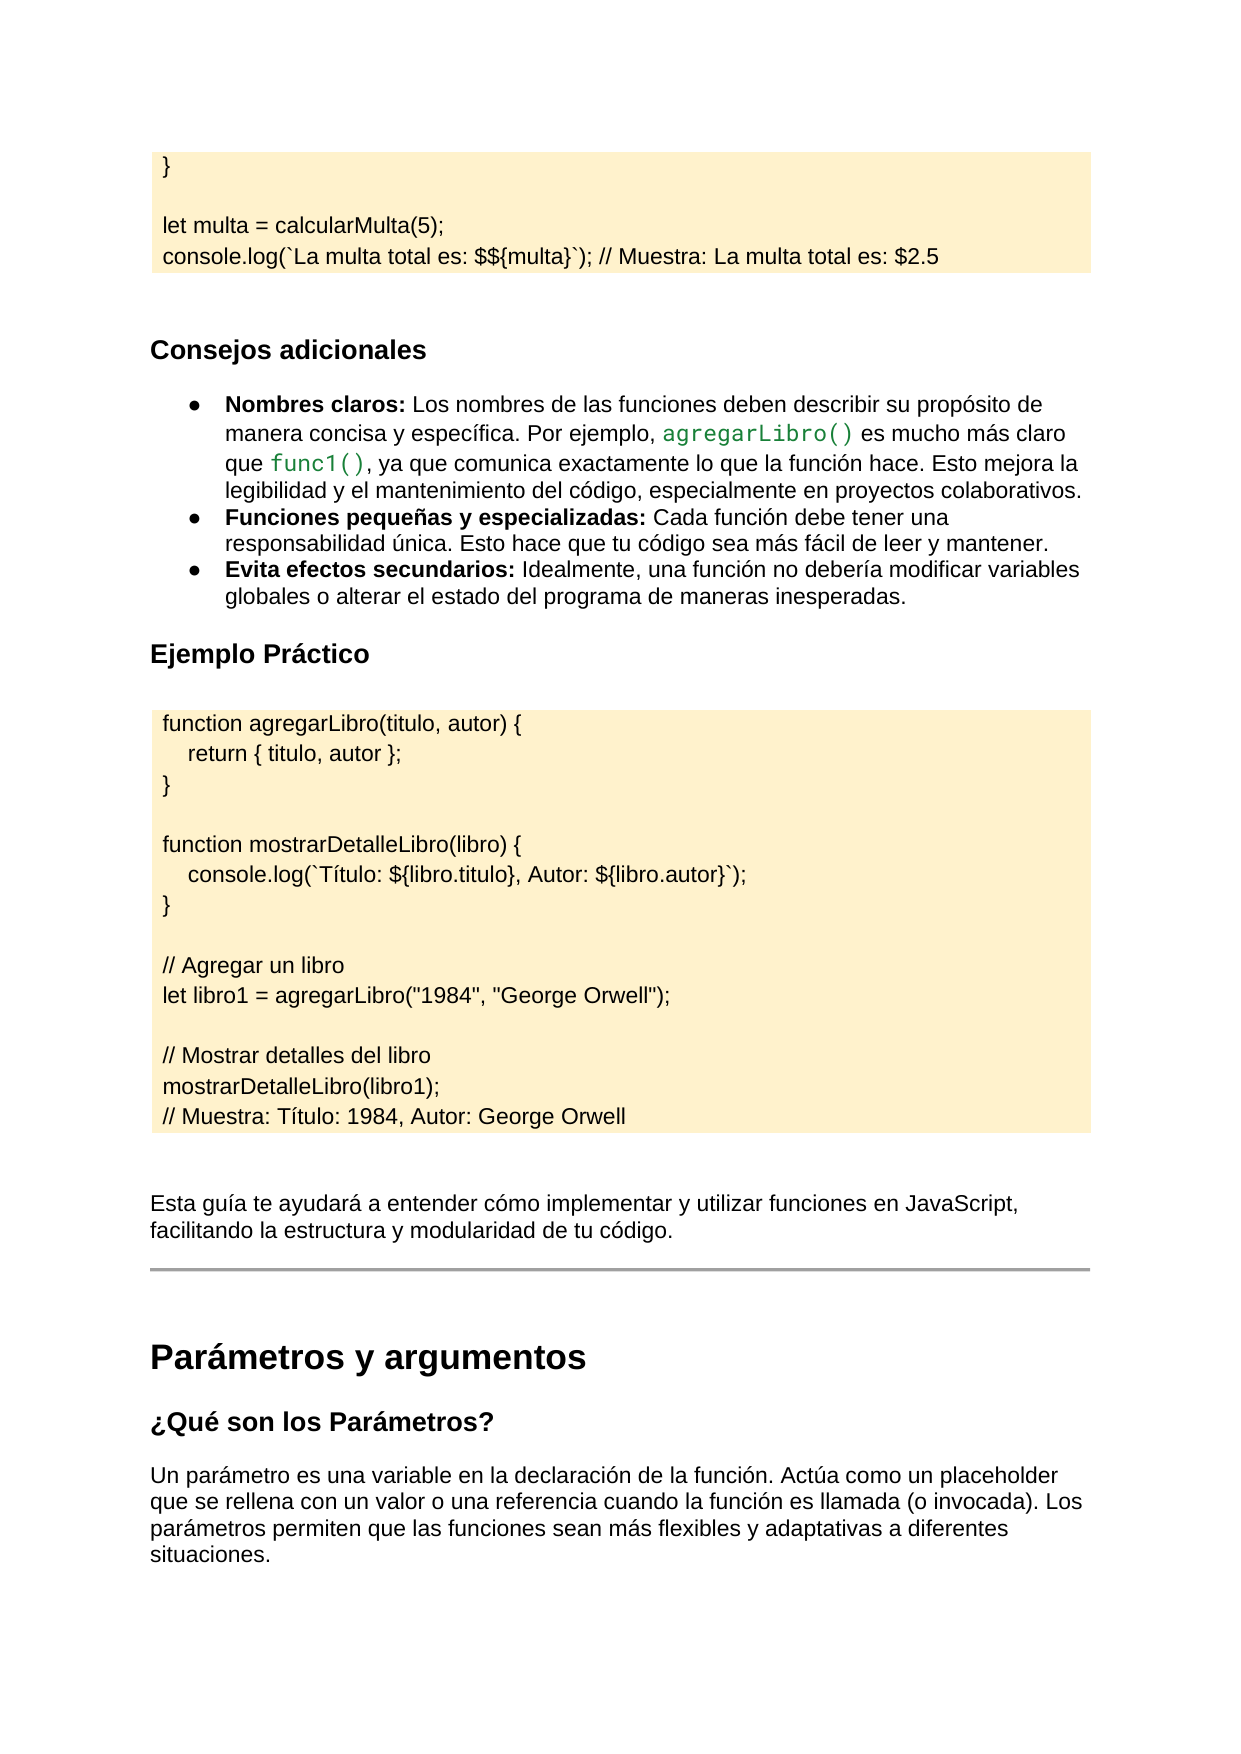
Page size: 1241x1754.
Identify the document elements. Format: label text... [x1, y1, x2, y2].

text Un parámetro es una variable en la declaración de la función. Actúa como un placeholder que se rellena con un valor o una referencia cuando la función es llamada (o invocada). Los parámetros permiten que las funciones sean más flexibles y adaptativas a diferentes situaciones. [150, 1462, 1090, 1567]
table_header function agregarLibro(titulo, autor) { return { titulo, autor }; } function mostrarDetalleLibro(libro) { console.log(`Título: ${libro.titulo}, Autor: ${libro.autor}`); } // Agregar un libro let libro1 = agregarLibro("1984", "George Orwell"); // Mostrar detalles del libro mostrarDetalleLibro(libro1); // Muestra: Título: 1984, Autor: George Orwell [152, 710, 1091, 1133]
subtitle Ejemplo Práctico [150, 638, 1090, 669]
subtitle Parámetros y argumentos [150, 1336, 1090, 1377]
subtitle ¿Qué son los Parámetros? [150, 1406, 1090, 1437]
subtitle Consejos adicionales [150, 334, 1090, 366]
text Esta guía te ayudará a entender cómo implementar y utilizar funciones en JavaScript, facilitando la estructura y modularidad de tu código. [150, 1190, 1090, 1243]
list Funciones pequeñas y especializadas: Cada función debe tener una responsabilidad única. Esto hace que tu código sea más fácil de leer y mantener. [187, 504, 1090, 556]
list Evita efectos secundarios: Idealmente, una función no debería modificar variables globales o alterar el estado del programa de maneras inesperadas. [187, 556, 1090, 609]
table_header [152, 152, 1091, 273]
list Nombres claros: Los nombres de las funciones deben describir su propósito de manera concisa y específica. Por ejemplo, agregarLibro() es mucho más claro que func1(), ya que comunica exactamente lo que la función hace. Esto mejora la legibilidad y el mantenimiento del código, especialmente en proyectos colaborativos. [187, 391, 1090, 504]
